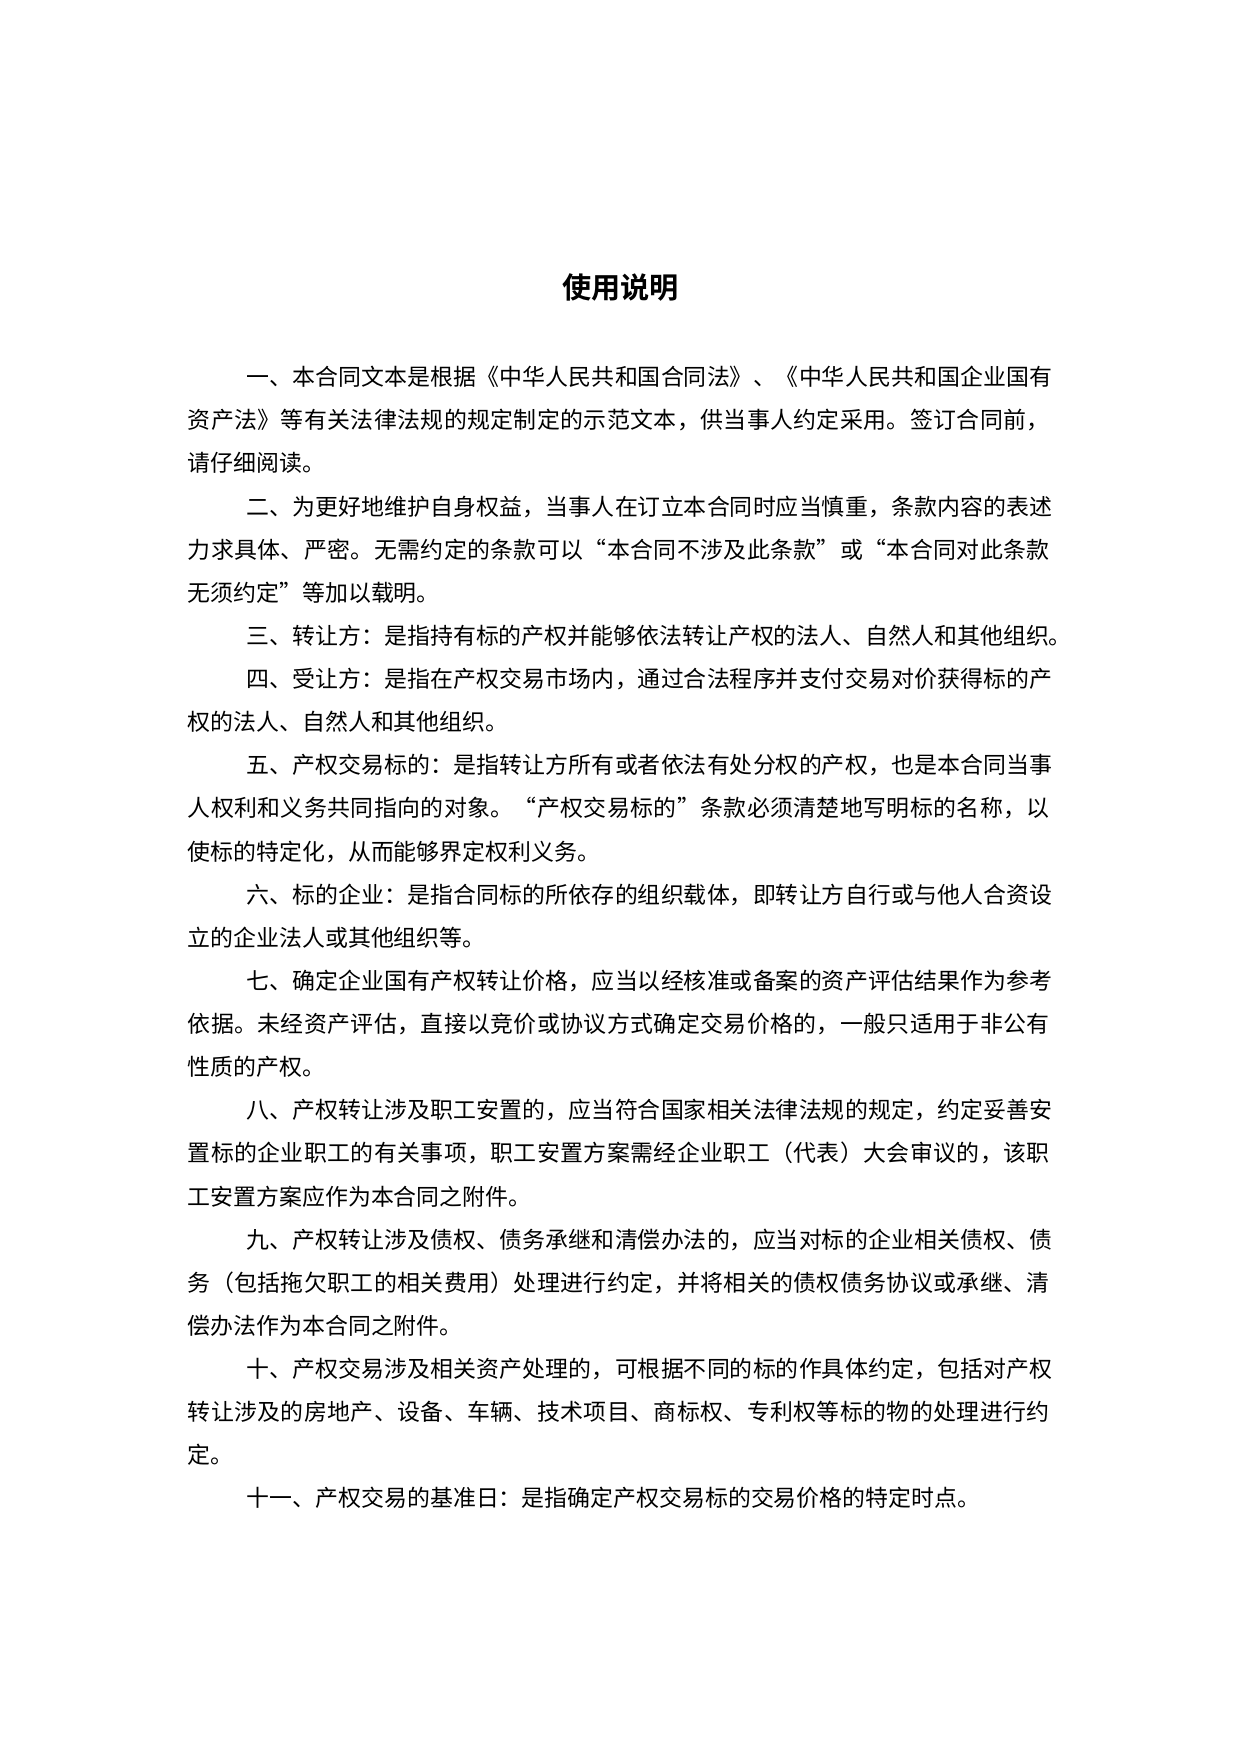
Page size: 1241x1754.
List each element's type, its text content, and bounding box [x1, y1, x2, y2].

text 六、标的企业：是指合同标的所依存的组织载体，即转让方自行或与他人合资设立的企业法人或其他组织等。 [187, 876, 1053, 953]
text 八、产权转让涉及职工安置的，应当符合国家相关法律法规的规定，约定妥善安置标的企业职工的有关事项，职工安置方案需经企业职工（代表）大会审议的，该职工安置方案应作为本合同之附件。 [187, 1092, 1053, 1212]
text 二、为更好地维护自身权益，当事人在订立本合同时应当慎重，条款内容的表述力求具体、严密。无需约定的条款可以“本合同不涉及此条款”或“本合同对此条款无须约定”等加以载明。 [187, 488, 1053, 608]
text 一、本合同文本是根据《中华人民共和国合同法》、《中华人民共和国企业国有资产法》等有关法律法规的规定制定的示范文本，供当事人约定采用。签订合同前，请仔细阅读。 [187, 359, 1053, 478]
text 七、确定企业国有产权转让价格，应当以经核准或备案的资产评估结果作为参考依据。未经资产评估，直接以竞价或协议方式确定交易价格的，一般只适用于非公有性质的产权。 [187, 963, 1053, 1082]
text 四、受让方：是指在产权交易市场内，通过合法程序并支付交易对价获得标的产权的法人、自然人和其他组织。 [187, 661, 1053, 737]
text 十、产权交易涉及相关资产处理的，可根据不同的标的作具体约定，包括对产权转让涉及的房地产、设备、车辆、技术项目、商标权、专利权等标的物的处理进行约定。 [187, 1351, 1053, 1470]
text 三、转让方：是指持有标的产权并能够依法转让产权的法人、自然人和其他组织。 [187, 618, 1053, 651]
text 五、产权交易标的：是指转让方所有或者依法有处分权的产权，也是本合同当事人权利和义务共同指向的对象。“产权交易标的”条款必须清楚地写明标的名称，以使标的特定化，从而能够界定权利义务。 [187, 747, 1053, 867]
text 九、产权转让涉及债权、债务承继和清偿办法的，应当对标的企业相关债权、债务（包括拖欠职工的相关费用）处理进行约定，并将相关的债权债务协议或承继、清偿办法作为本合同之附件。 [187, 1221, 1053, 1341]
text 使用说明 [187, 265, 1053, 307]
text 十一、产权交易的基准日：是指确定产权交易标的交易价格的特定时点。 [187, 1480, 1053, 1513]
